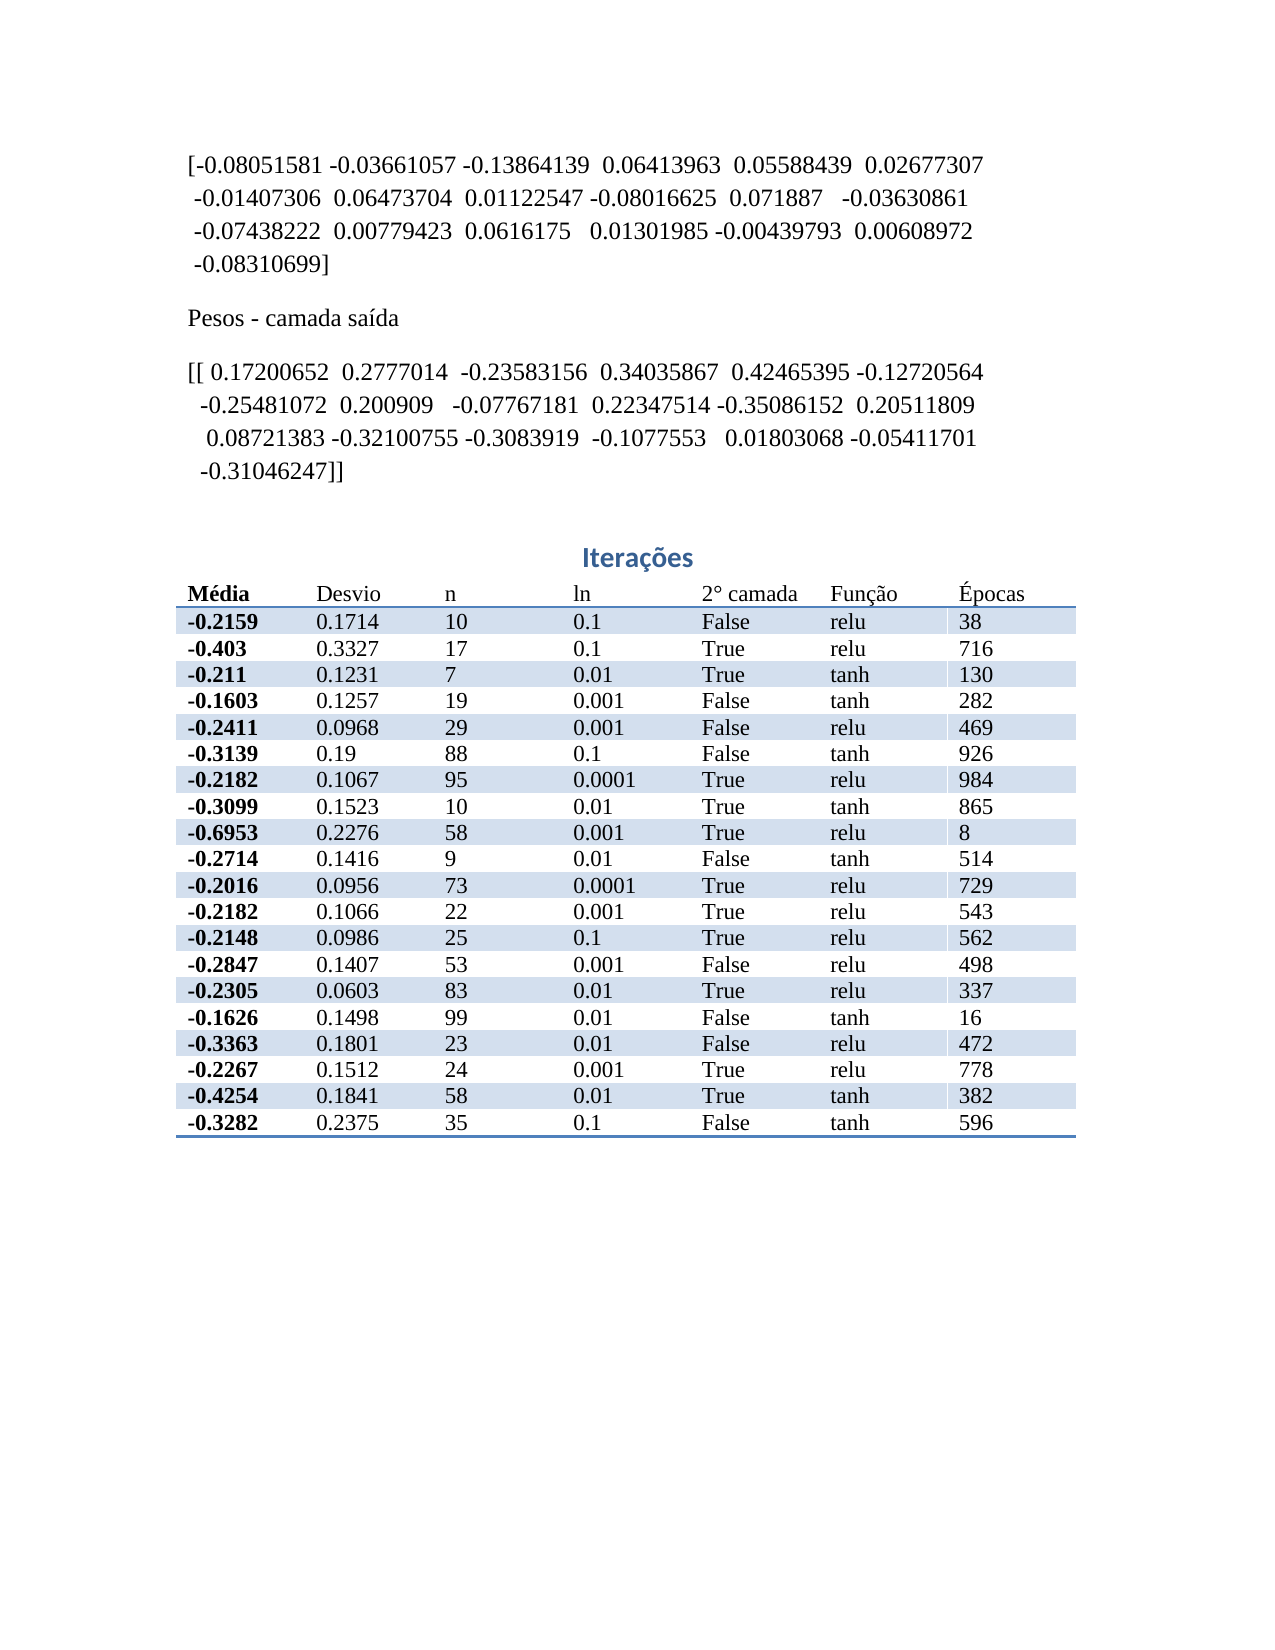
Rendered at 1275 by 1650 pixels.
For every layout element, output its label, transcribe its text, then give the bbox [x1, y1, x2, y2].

table_cell False [690, 740, 819, 766]
table_cell 382 [948, 1083, 1076, 1109]
table_cell tanh [819, 1109, 947, 1135]
table_cell False [690, 1030, 819, 1056]
table_cell 0.0603 [305, 977, 433, 1003]
table_cell 38 [948, 608, 1076, 634]
table_cell 0.01 [562, 1030, 690, 1056]
table_cell 7 [433, 661, 562, 687]
table_cell 24 [433, 1056, 562, 1083]
table_cell True [690, 661, 819, 687]
table_cell 472 [948, 1030, 1076, 1056]
table_cell 25 [433, 925, 562, 951]
table_cell 0.1 [562, 1109, 690, 1135]
table_header Desvio [305, 580, 433, 606]
table_cell 498 [948, 951, 1076, 977]
table_cell -0.2411 [176, 714, 305, 740]
table_cell -0.2305 [176, 977, 305, 1003]
table_header Épocas [948, 580, 1076, 606]
table_cell 778 [948, 1056, 1076, 1083]
table_cell True [690, 1083, 819, 1109]
table_cell 0.01 [562, 977, 690, 1003]
table_cell relu [819, 819, 947, 845]
table_cell -0.403 [176, 635, 305, 661]
table_cell relu [819, 951, 947, 977]
table_cell 0.1801 [305, 1030, 433, 1056]
subtitle Iterações [187, 539, 1087, 574]
table_cell 99 [433, 1004, 562, 1030]
table_cell 83 [433, 977, 562, 1003]
table_cell 0.01 [562, 845, 690, 872]
table_cell -0.2847 [176, 951, 305, 977]
table_cell 8 [948, 819, 1076, 845]
table_cell 865 [948, 793, 1076, 819]
table_cell 0.1231 [305, 661, 433, 687]
table_cell 0.001 [562, 1056, 690, 1083]
table_cell 53 [433, 951, 562, 977]
table_cell 0.1067 [305, 766, 433, 793]
table_cell 0.1066 [305, 898, 433, 924]
text [[ 0.17200652 0.2777014 -0.23583156 0.34035867 0.42465395 -0.12720564 -0.25481072 0.200909 -0.07767181 0.22347514 -0.35086152 0.20511809 0.08721383 -0.32100755 -0.3083919 -0.1077553 0.01803068 -0.05411701 -0.31046247]] [187, 357, 1087, 484]
table_cell 469 [948, 714, 1076, 740]
table_cell tanh [819, 793, 947, 819]
table_cell False [690, 608, 819, 634]
table_cell 0.1416 [305, 845, 433, 872]
table_cell 716 [948, 635, 1076, 661]
table_cell False [690, 845, 819, 872]
table_cell 0.001 [562, 687, 690, 714]
table_cell -0.2148 [176, 925, 305, 951]
table_cell -0.2714 [176, 845, 305, 872]
table_cell relu [819, 714, 947, 740]
table_cell 29 [433, 714, 562, 740]
table_cell False [690, 714, 819, 740]
table_cell 58 [433, 1083, 562, 1109]
table_cell relu [819, 766, 947, 793]
table_cell 17 [433, 635, 562, 661]
table_cell 0.0956 [305, 872, 433, 898]
table_cell True [690, 793, 819, 819]
table_cell False [690, 1004, 819, 1030]
table_cell 10 [433, 608, 562, 634]
table_cell 0.0968 [305, 714, 433, 740]
table_cell 337 [948, 977, 1076, 1003]
table_cell 0.2276 [305, 819, 433, 845]
table_cell 0.1714 [305, 608, 433, 634]
table_cell 0.001 [562, 819, 690, 845]
table_cell 0.001 [562, 951, 690, 977]
table_cell 0.01 [562, 1083, 690, 1109]
table_cell -0.211 [176, 661, 305, 687]
table_cell -0.2182 [176, 898, 305, 924]
table_cell relu [819, 925, 947, 951]
table_cell 0.1 [562, 925, 690, 951]
table_cell 16 [948, 1004, 1076, 1030]
table_cell 0.2375 [305, 1109, 433, 1135]
table_cell -0.3282 [176, 1109, 305, 1135]
table_cell 10 [433, 793, 562, 819]
table_cell 0.001 [562, 898, 690, 924]
table_cell 0.1512 [305, 1056, 433, 1083]
table_cell 58 [433, 819, 562, 845]
table_cell 9 [433, 845, 562, 872]
table_cell 729 [948, 872, 1076, 898]
table_cell 22 [433, 898, 562, 924]
table_cell 0.1 [562, 608, 690, 634]
table_cell 73 [433, 872, 562, 898]
text Pesos - camada saída [187, 303, 1087, 332]
table_cell 0.1407 [305, 951, 433, 977]
table_cell 23 [433, 1030, 562, 1056]
table_cell 0.0001 [562, 766, 690, 793]
table_cell 0.0001 [562, 872, 690, 898]
table_cell True [690, 635, 819, 661]
table_cell 19 [433, 687, 562, 714]
table_cell 35 [433, 1109, 562, 1135]
table_cell 0.1 [562, 635, 690, 661]
table_cell -0.3363 [176, 1030, 305, 1056]
table_cell relu [819, 1056, 947, 1083]
table_cell -0.2159 [176, 608, 305, 634]
table_cell 596 [948, 1109, 1076, 1135]
table_cell 0.001 [562, 714, 690, 740]
table_cell relu [819, 635, 947, 661]
table_cell True [690, 925, 819, 951]
table_cell tanh [819, 661, 947, 687]
table_cell 130 [948, 661, 1076, 687]
table_cell 88 [433, 740, 562, 766]
table_header 2° camada [690, 580, 819, 606]
table_cell True [690, 766, 819, 793]
table_header n [433, 580, 562, 606]
table_cell 543 [948, 898, 1076, 924]
table_header Função [819, 580, 947, 606]
table_cell 0.0986 [305, 925, 433, 951]
table_cell tanh [819, 1004, 947, 1030]
table_cell -0.2016 [176, 872, 305, 898]
table_cell 0.1 [562, 740, 690, 766]
table_cell -0.3139 [176, 740, 305, 766]
table_cell 984 [948, 766, 1076, 793]
table_cell False [690, 687, 819, 714]
table_cell relu [819, 608, 947, 634]
table_cell -0.2182 [176, 766, 305, 793]
table_cell -0.1626 [176, 1004, 305, 1030]
table_cell -0.2267 [176, 1056, 305, 1083]
table_cell -0.1603 [176, 687, 305, 714]
table_cell 0.3327 [305, 635, 433, 661]
table_cell -0.3099 [176, 793, 305, 819]
table_cell tanh [819, 1083, 947, 1109]
table_cell 0.01 [562, 793, 690, 819]
table_cell False [690, 1109, 819, 1135]
table_cell relu [819, 872, 947, 898]
table_cell tanh [819, 740, 947, 766]
table_cell 95 [433, 766, 562, 793]
table_cell relu [819, 898, 947, 924]
table_cell True [690, 977, 819, 1003]
table_cell tanh [819, 687, 947, 714]
text [-0.08051581 -0.03661057 -0.13864139 0.06413963 0.05588439 0.02677307 -0.01407306 0.06473704 0.01122547 -0.08016625 0.071887 -0.03630861 -0.07438222 0.00779423 0.0616175 0.01301985 -0.00439793 0.00608972 -0.08310699] [187, 150, 1087, 278]
table_cell 562 [948, 925, 1076, 951]
table_cell 0.1498 [305, 1004, 433, 1030]
table_cell -0.6953 [176, 819, 305, 845]
table_cell relu [819, 1030, 947, 1056]
table_header Média [176, 580, 305, 606]
table_cell -0.4254 [176, 1083, 305, 1109]
table_cell 0.1257 [305, 687, 433, 714]
table_cell True [690, 819, 819, 845]
table_cell 0.01 [562, 661, 690, 687]
table_header ln [562, 580, 690, 606]
table_cell 0.1841 [305, 1083, 433, 1109]
table_cell True [690, 898, 819, 924]
table_cell 514 [948, 845, 1076, 872]
table_cell 0.01 [562, 1004, 690, 1030]
table_cell 0.1523 [305, 793, 433, 819]
table_cell 0.19 [305, 740, 433, 766]
table_cell True [690, 872, 819, 898]
table_cell False [690, 951, 819, 977]
table_cell relu [819, 977, 947, 1003]
table_cell 282 [948, 687, 1076, 714]
table_cell 926 [948, 740, 1076, 766]
table_cell True [690, 1056, 819, 1083]
table_cell tanh [819, 845, 947, 872]
